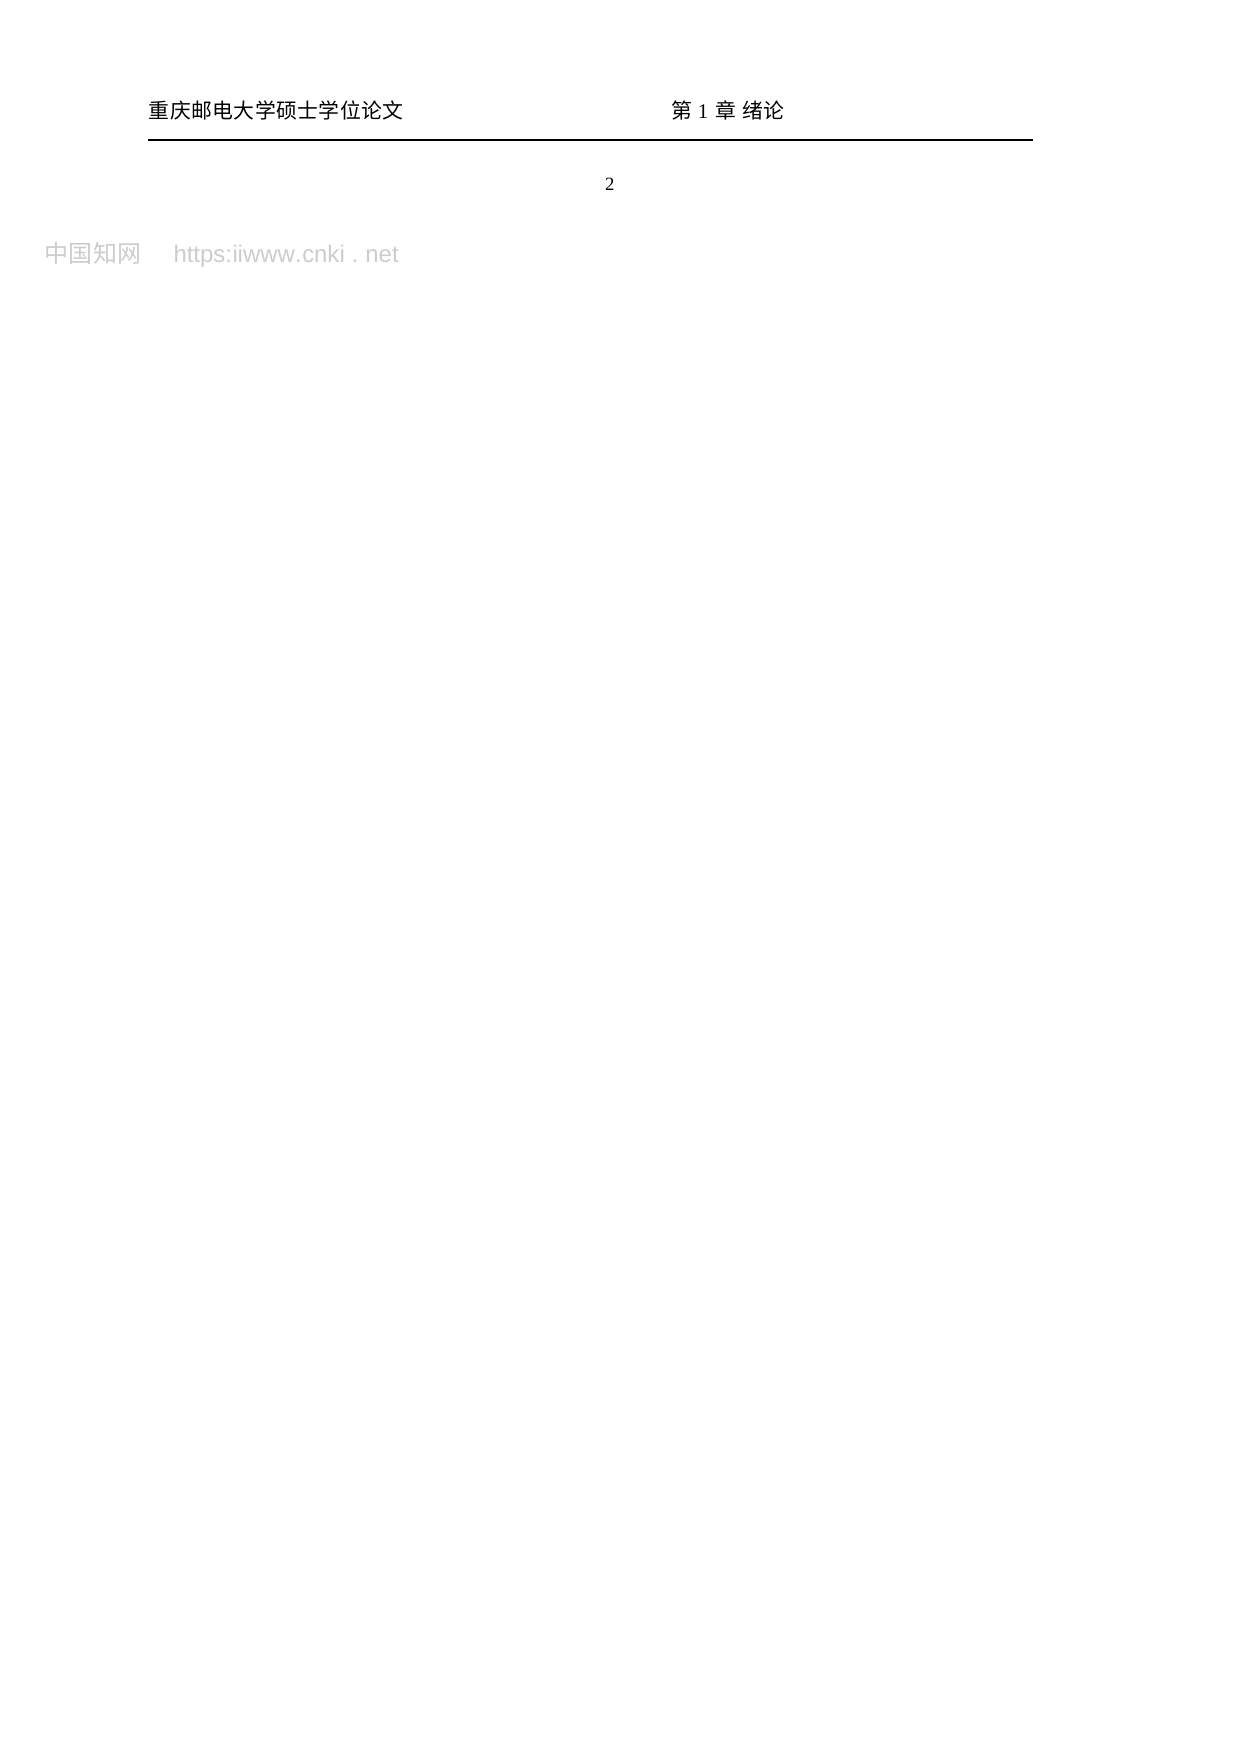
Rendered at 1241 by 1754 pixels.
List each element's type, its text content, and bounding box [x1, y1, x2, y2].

text 中国知网 https:iiwww.cnki . net [44, 241, 1054, 267]
text 2 [605, 177, 1054, 194]
